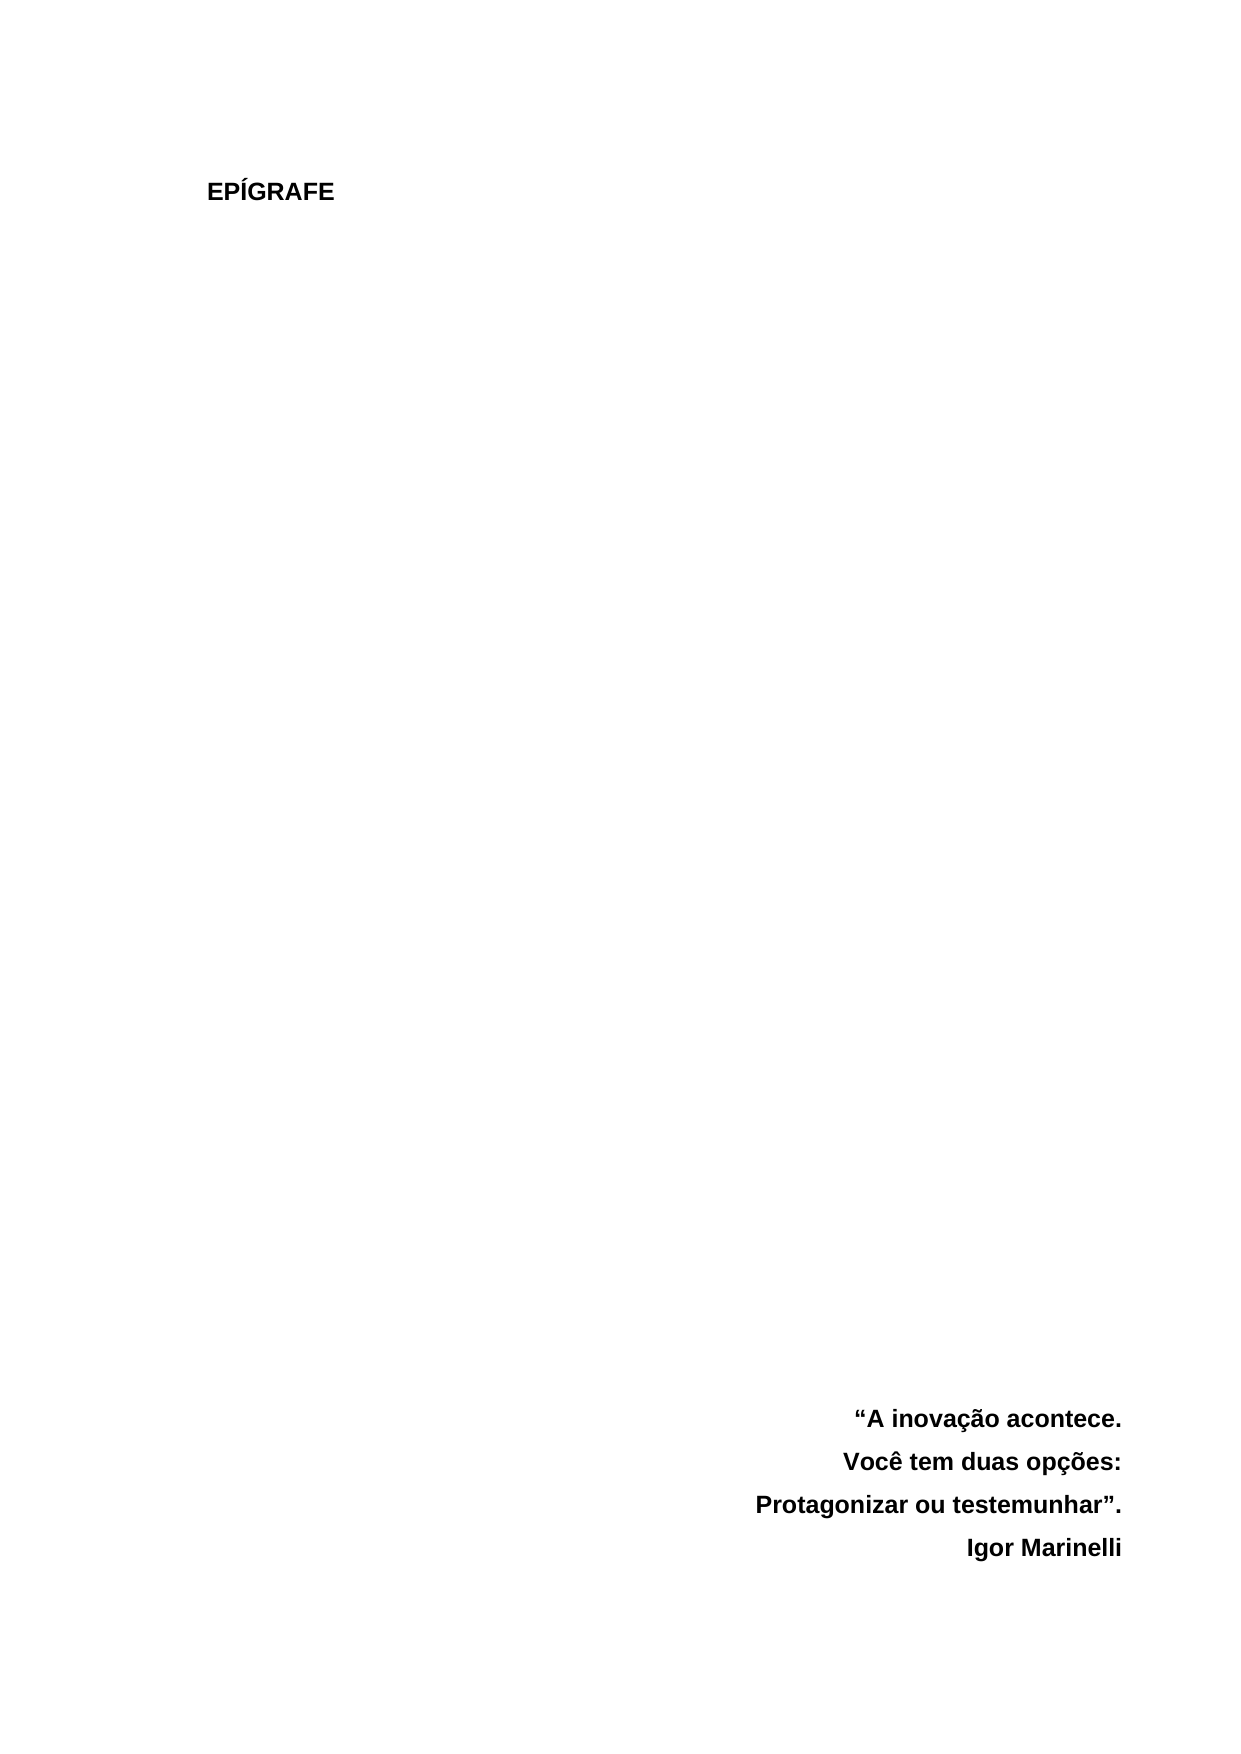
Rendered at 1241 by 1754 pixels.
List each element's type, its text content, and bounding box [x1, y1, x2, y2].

text EPÍGRAFE [207, 177, 1122, 206]
text Protagonizar ou testemunhar”. Igor Marinelli [207, 1490, 1122, 1562]
text “A inovação acontece. [207, 1404, 1122, 1433]
text Você tem duas opções: [207, 1447, 1122, 1476]
